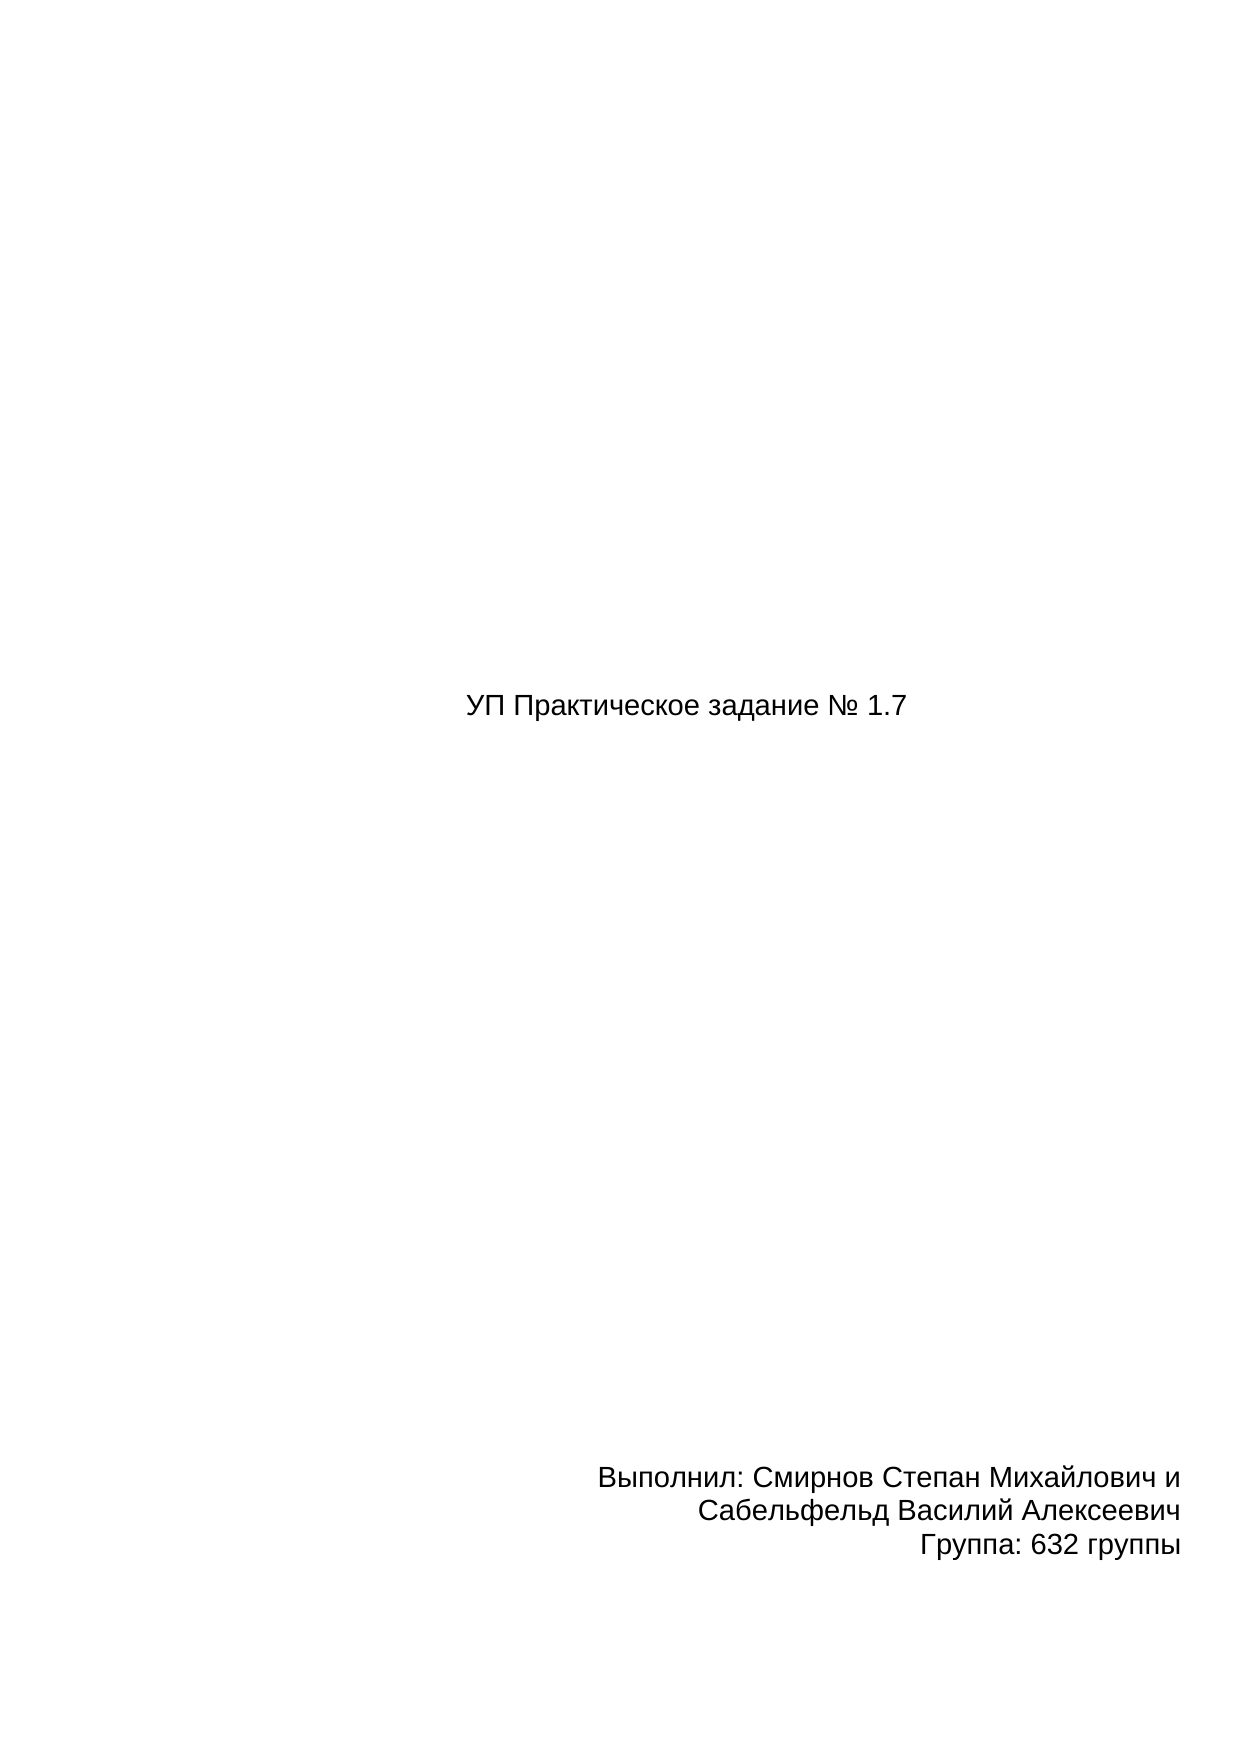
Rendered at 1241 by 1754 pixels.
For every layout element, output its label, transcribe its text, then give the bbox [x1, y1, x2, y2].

text УП Практическое задание № 1.7 [118, 688, 1181, 722]
text Выполнил: Смирнов Степан Михайлович и [118, 1460, 1181, 1493]
text Сабельфельд Василий Алексеевич [118, 1493, 1181, 1527]
text Группа: 632 группы [118, 1527, 1181, 1560]
